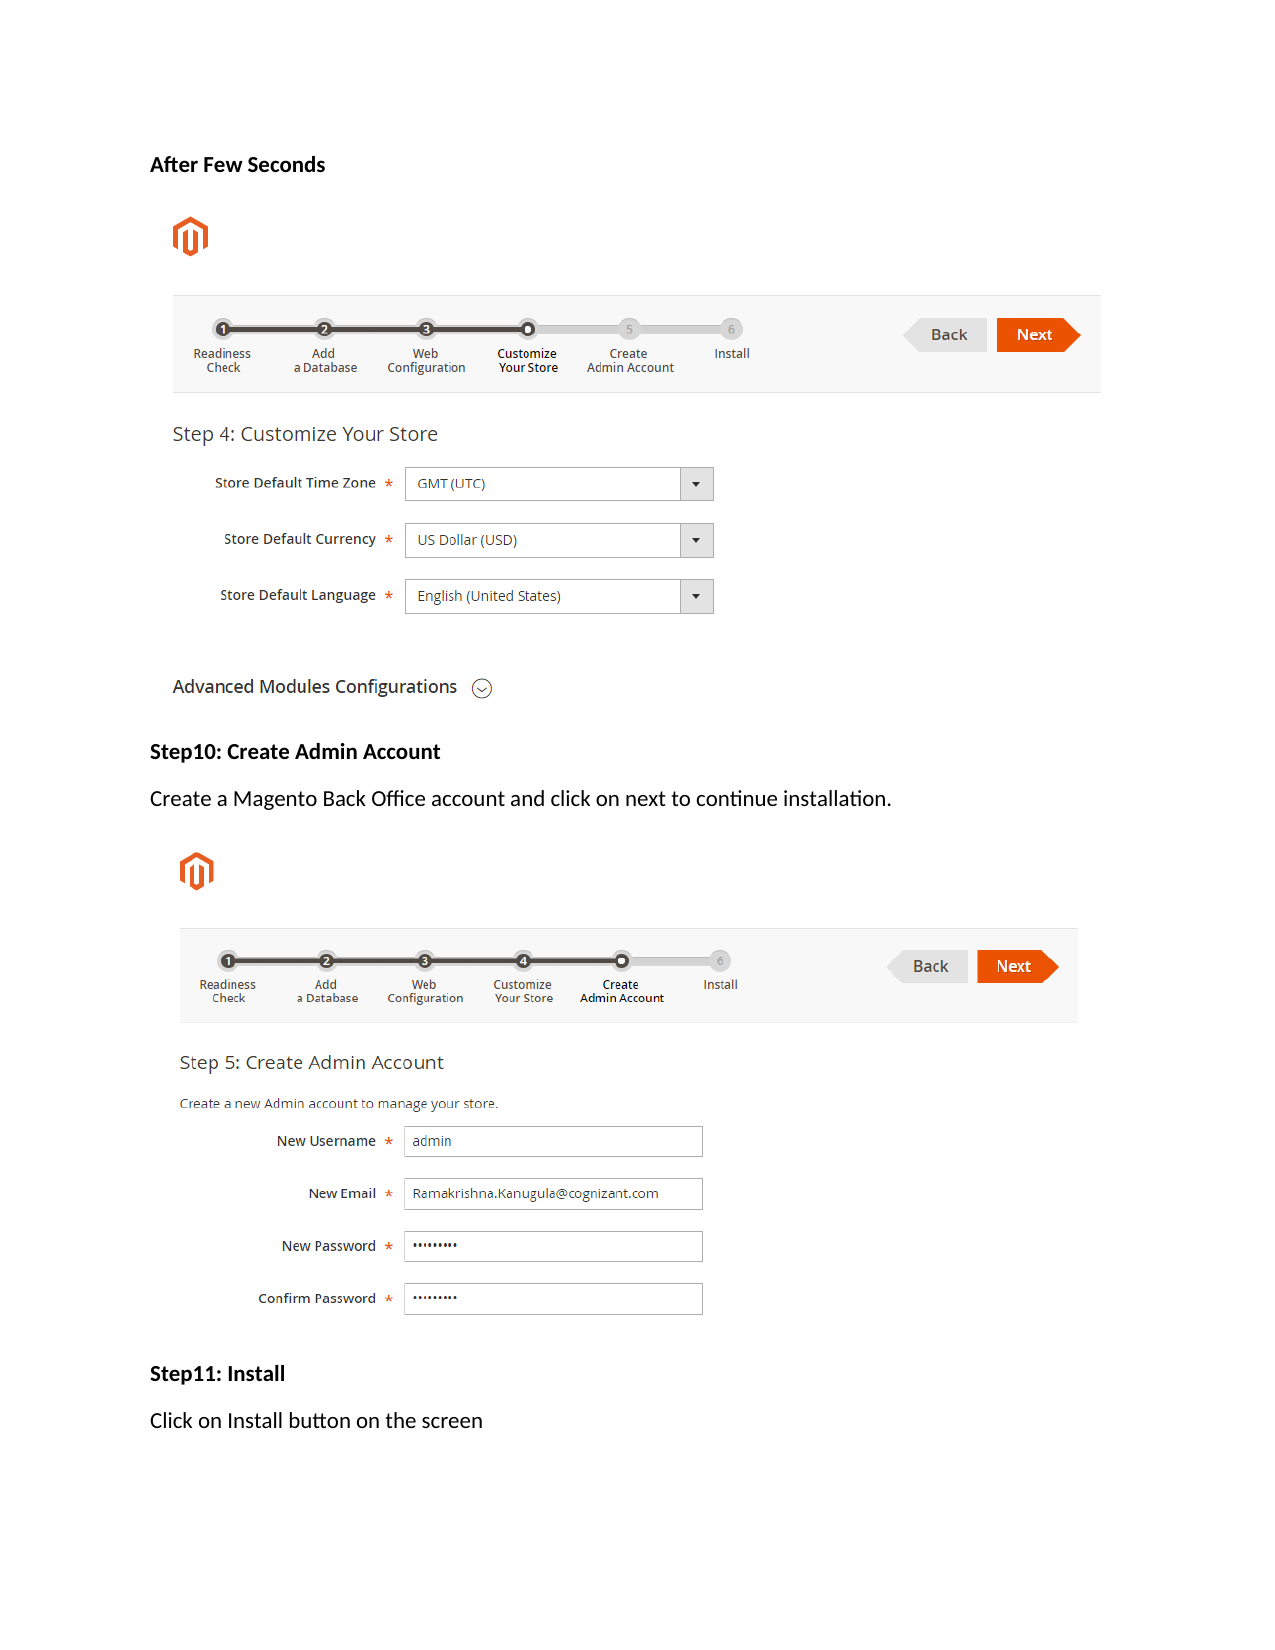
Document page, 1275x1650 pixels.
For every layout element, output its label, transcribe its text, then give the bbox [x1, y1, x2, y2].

text Click on Install button on the screen [150, 1406, 1125, 1434]
picture [150, 831, 1125, 1341]
text After Few Seconds [150, 150, 1125, 180]
text Create a Magento Back Office account and click on next to continue installation. [150, 784, 1125, 812]
text Step10: Create Admin Account [150, 737, 1125, 765]
picture [150, 180, 1125, 719]
text Step11: Install [150, 1359, 1125, 1387]
